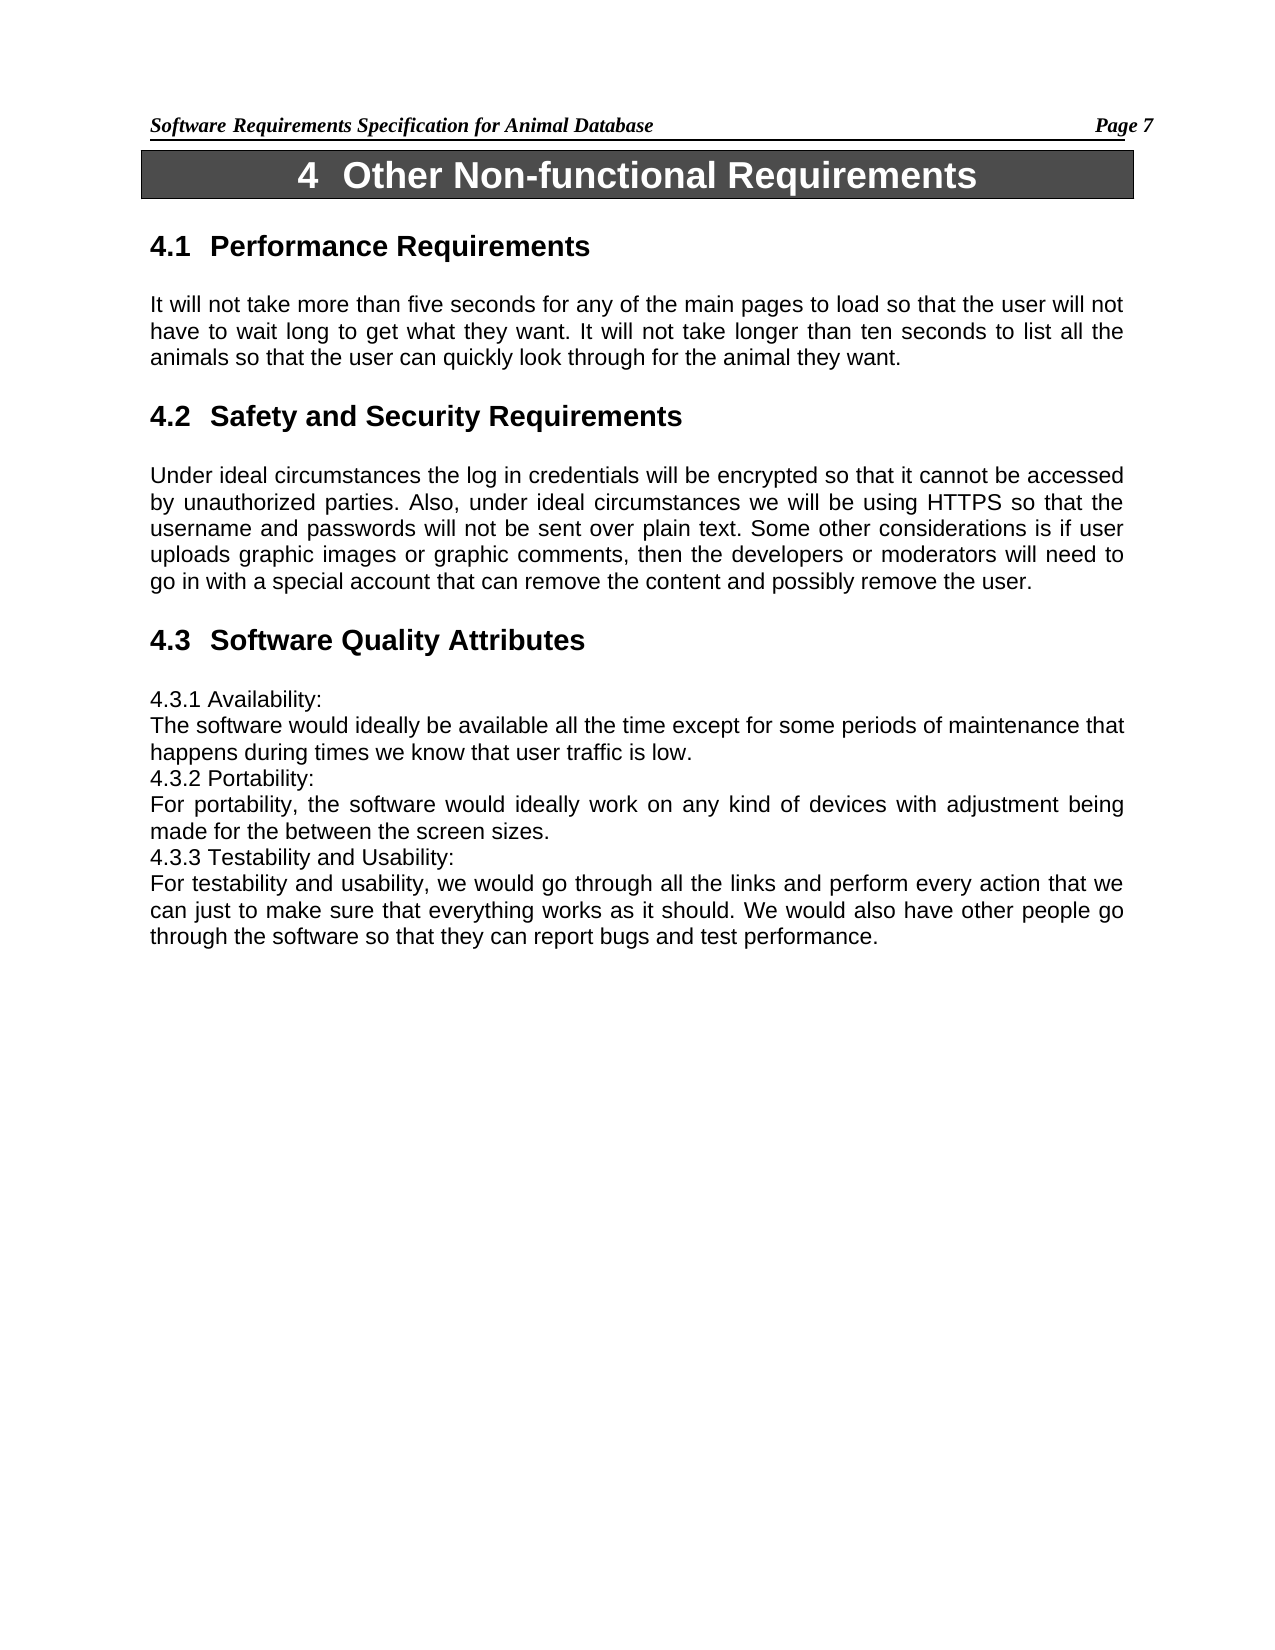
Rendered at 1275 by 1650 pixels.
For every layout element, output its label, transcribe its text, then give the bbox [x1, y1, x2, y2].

text For testability and usability, we would go through all the links and perform every action that we can just to make sure that everything works as it should. We would also have other people go through the software so that they can report bugs and test performance. [150, 870, 1125, 949]
text The software would ideally be available all the time except for some periods of maintenance that happens during times we know that user traffic is low. [150, 712, 1125, 765]
text 4.3.2 Portability: [150, 765, 1125, 791]
subtitle Safety and Security Requirements [150, 399, 1125, 433]
subtitle Software Quality Attributes [150, 623, 1125, 657]
subtitle Performance Requirements [150, 228, 1125, 262]
text 4.3.3 Testability and Usability: [150, 844, 1125, 870]
text 4.3.1 Availability: [150, 686, 1125, 712]
subtitle Other Non-functional Requirements [142, 151, 1133, 198]
text For portability, the software would ideally work on any kind of devices with adjustment being made for the between the screen sizes. [150, 791, 1125, 844]
text Under ideal circumstances the log in credentials will be encrypted so that it cannot be accessed by unauthorized parties. Also, under ideal circumstances we will be using HTTPS so that the username and passwords will not be sent over plain text. Some other considerations is if user uploads graphic images or graphic comments, then the developers or moderators will need to go in with a special account that can remove the content and possibly remove the user. [150, 462, 1125, 594]
text It will not take more than five seconds for any of the main pages to load so that the user will not have to wait long to get what they want. It will not take longer than ten seconds to list all the animals so that the user can quickly look through for the animal they want. [150, 291, 1125, 370]
